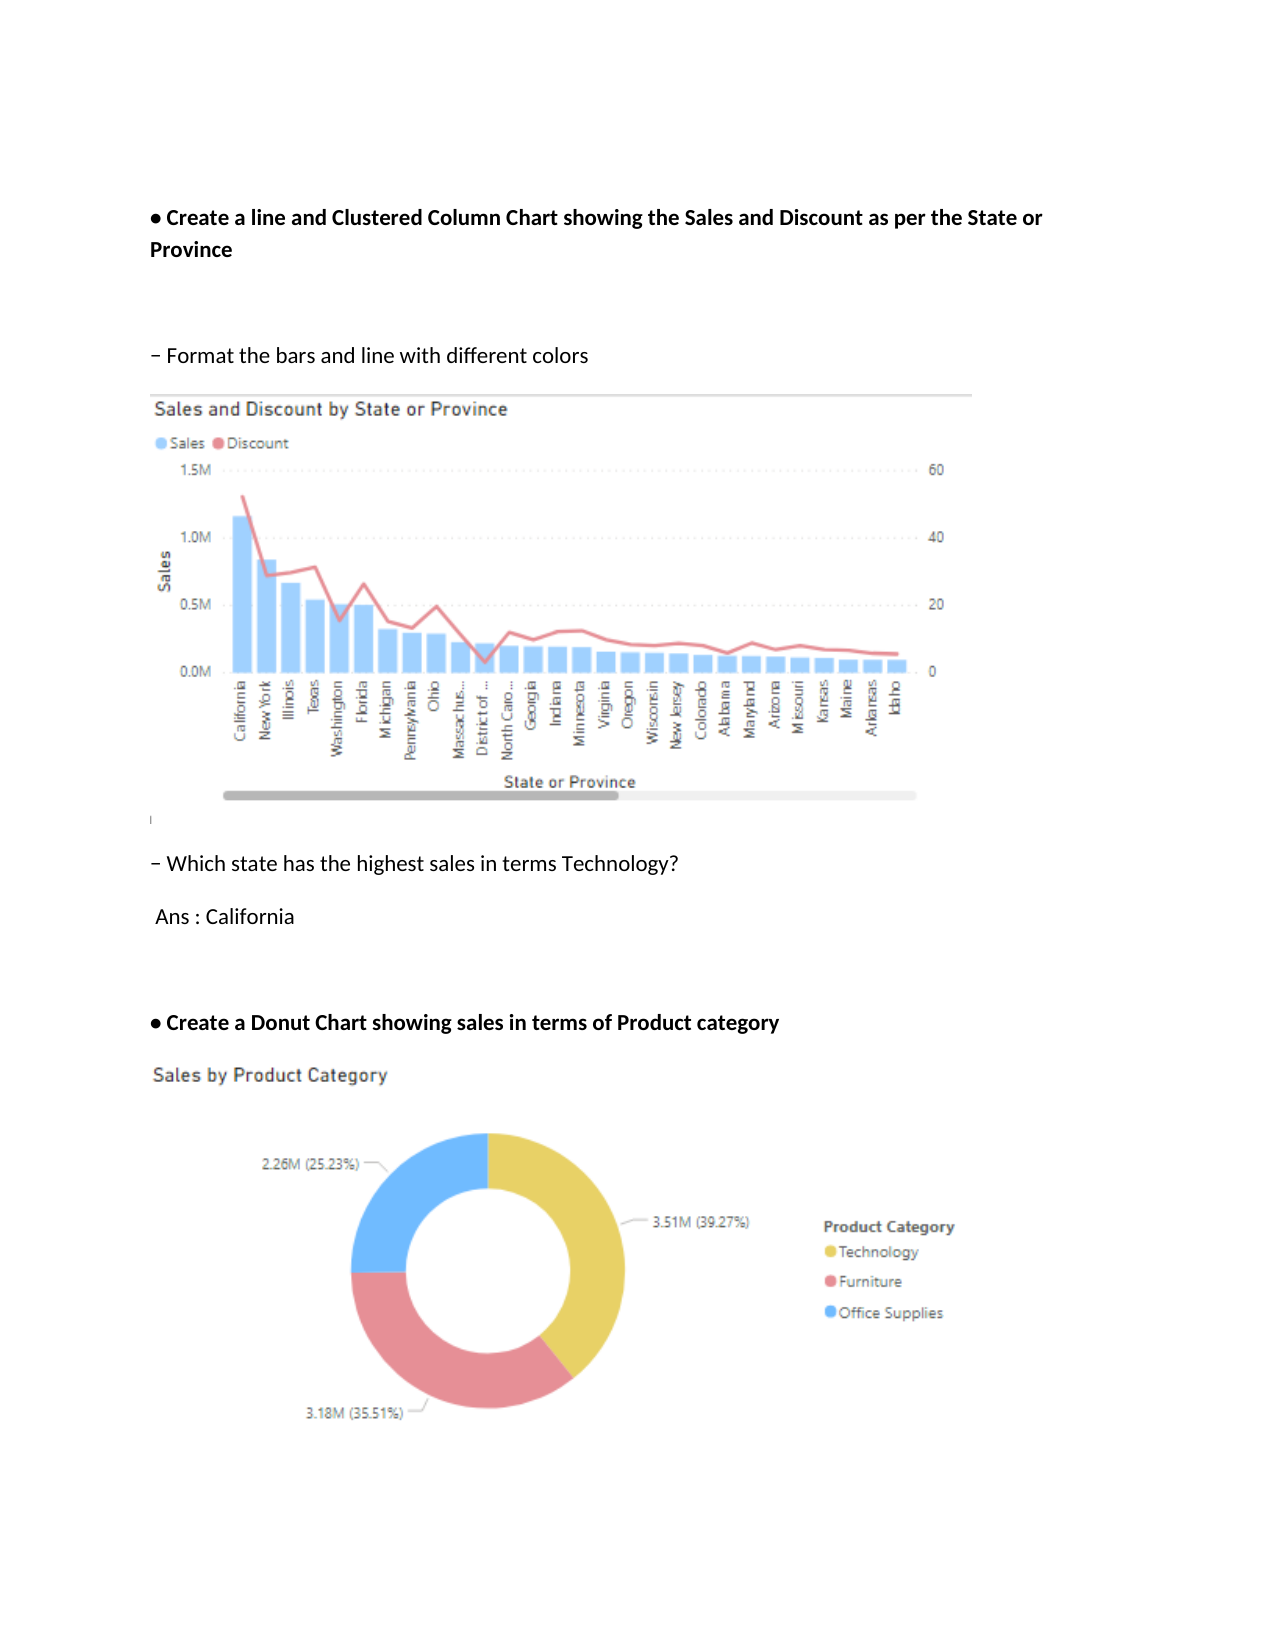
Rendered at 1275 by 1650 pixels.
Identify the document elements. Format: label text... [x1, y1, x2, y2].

text Ans : California [150, 902, 1125, 930]
text • Create a Donut Chart showing sales in terms of Product category [150, 1008, 1125, 1036]
picture [150, 394, 972, 824]
text − Which state has the highest sales in terms Technology? [150, 849, 1125, 877]
text • Create a line and Clustered Column Chart showing the Sales and Discount as per the State or Province [150, 203, 1125, 263]
picture [150, 1061, 1055, 1461]
text − Format the bars and line with different colors [150, 341, 1125, 369]
